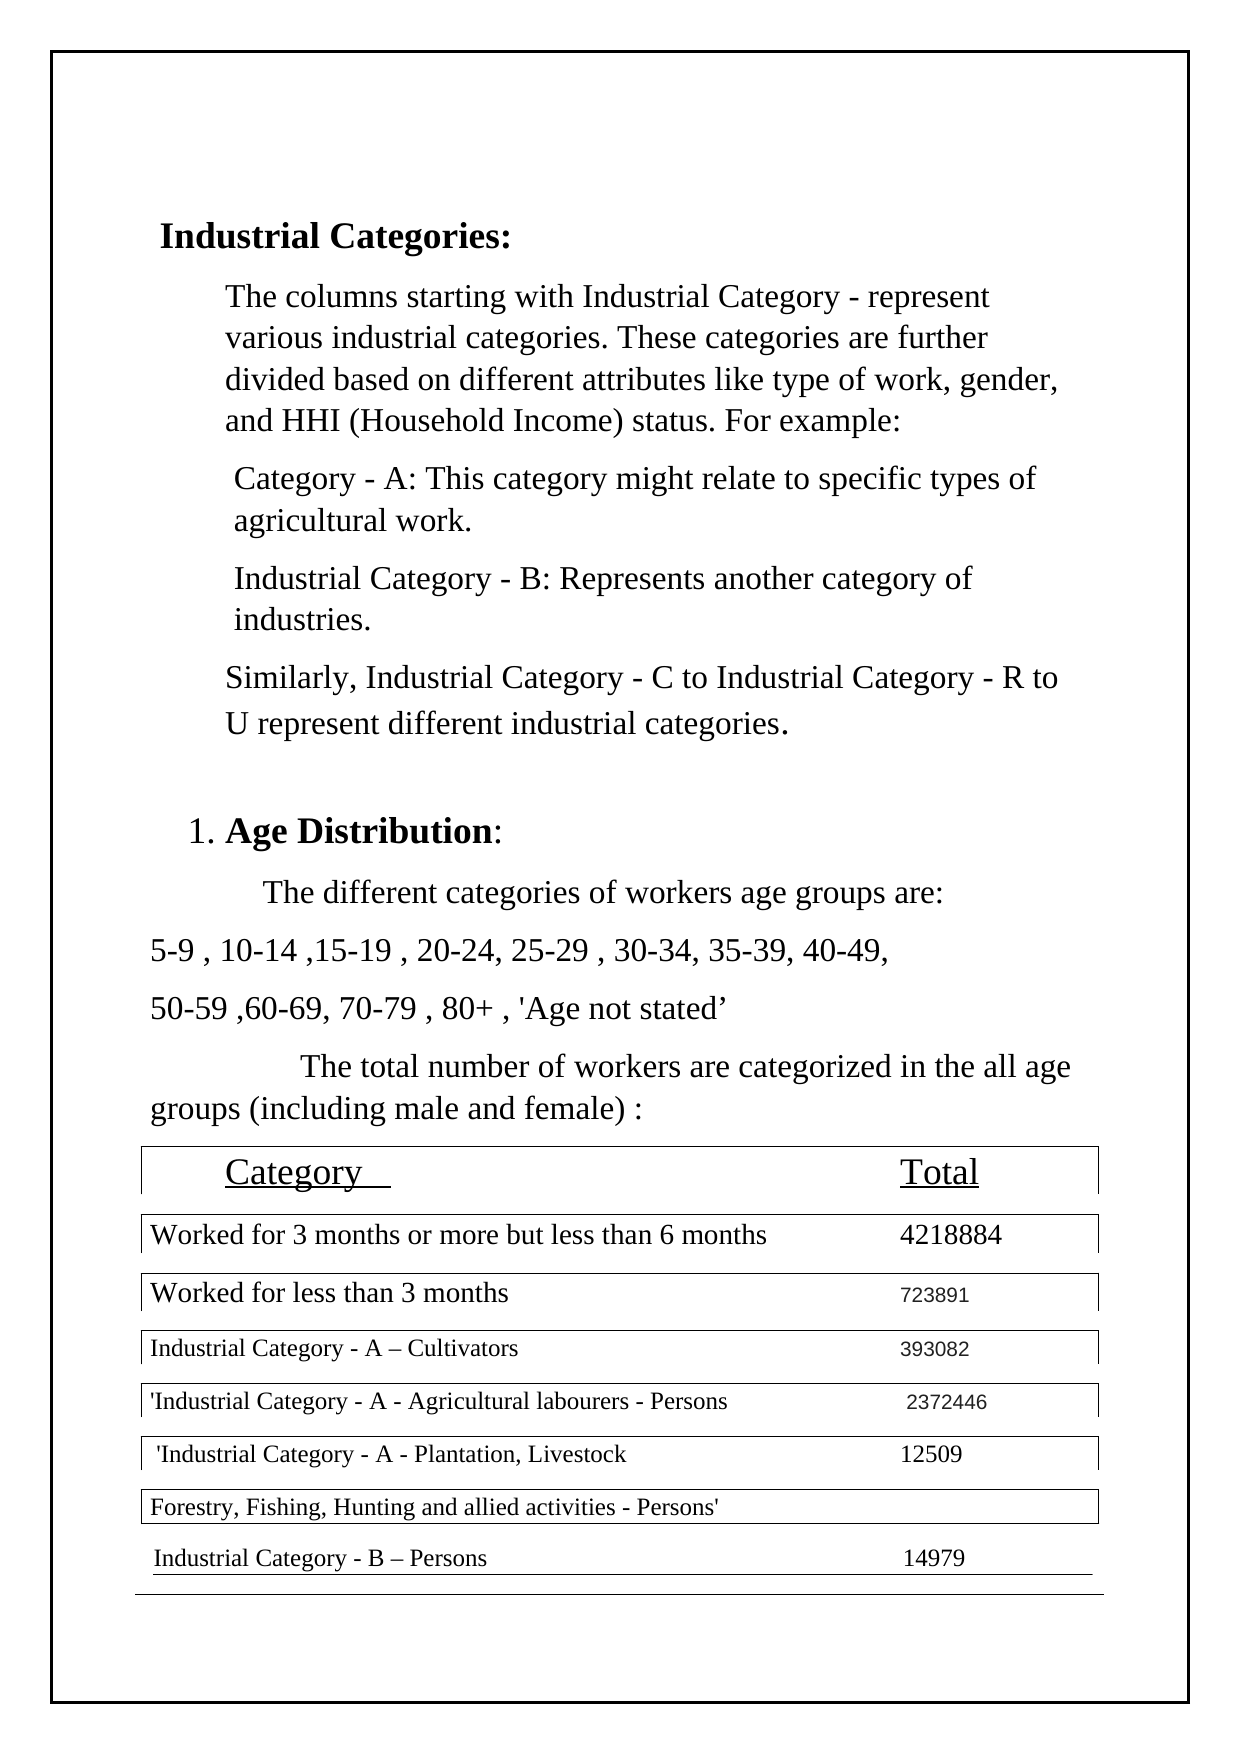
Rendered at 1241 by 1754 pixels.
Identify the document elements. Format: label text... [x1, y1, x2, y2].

text Worked for 3 months or more but less than 6 months 4218884 [142, 1215, 1098, 1253]
text Category - A: This category might relate to specific types of agricultural work. [234, 458, 1090, 538]
text Similarly, Industrial Category - C to Industrial Category - R to U represent different industrial categories. [225, 657, 1090, 742]
text Worked for less than 3 months 723891 [142, 1274, 1098, 1311]
text Forestry, Fishing, Hunting and allied activities - Persons' [142, 1490, 1098, 1523]
text 'Industrial Category - A - Plantation, Livestock 12509 [142, 1437, 1098, 1470]
text Industrial Category - A – Cultivators 393082 [142, 1331, 1098, 1364]
text 'Industrial Category - A - Agricultural labourers - Persons 2372446 [142, 1384, 1098, 1417]
table_header Industrial Category - B – Persons 14979 [135, 1543, 1104, 1594]
text Industrial Category - B: Represents another category of industries. [234, 558, 1090, 638]
text Industrial Categories: [150, 213, 1090, 256]
text 50-59 ,60-69, 70-79 , 80+ , 'Age not stated’ [150, 988, 1090, 1027]
list Age Distribution: [187, 809, 1090, 852]
text 5-9 , 10-14 ,15-19 , 20-24, 25-29 , 30-34, 35-39, 40-49, [150, 931, 1090, 969]
text The different categories of workers age groups are: [150, 872, 1090, 910]
text The columns starting with Industrial Category - represent various industrial categories. These categories are further divided based on different attributes like type of work, gender, and HHI (Household Income) status. For example: [225, 276, 1090, 439]
text The total number of workers are categorized in the all age groups (including male and female) : [150, 1047, 1090, 1126]
text Category Total [142, 1147, 1098, 1194]
